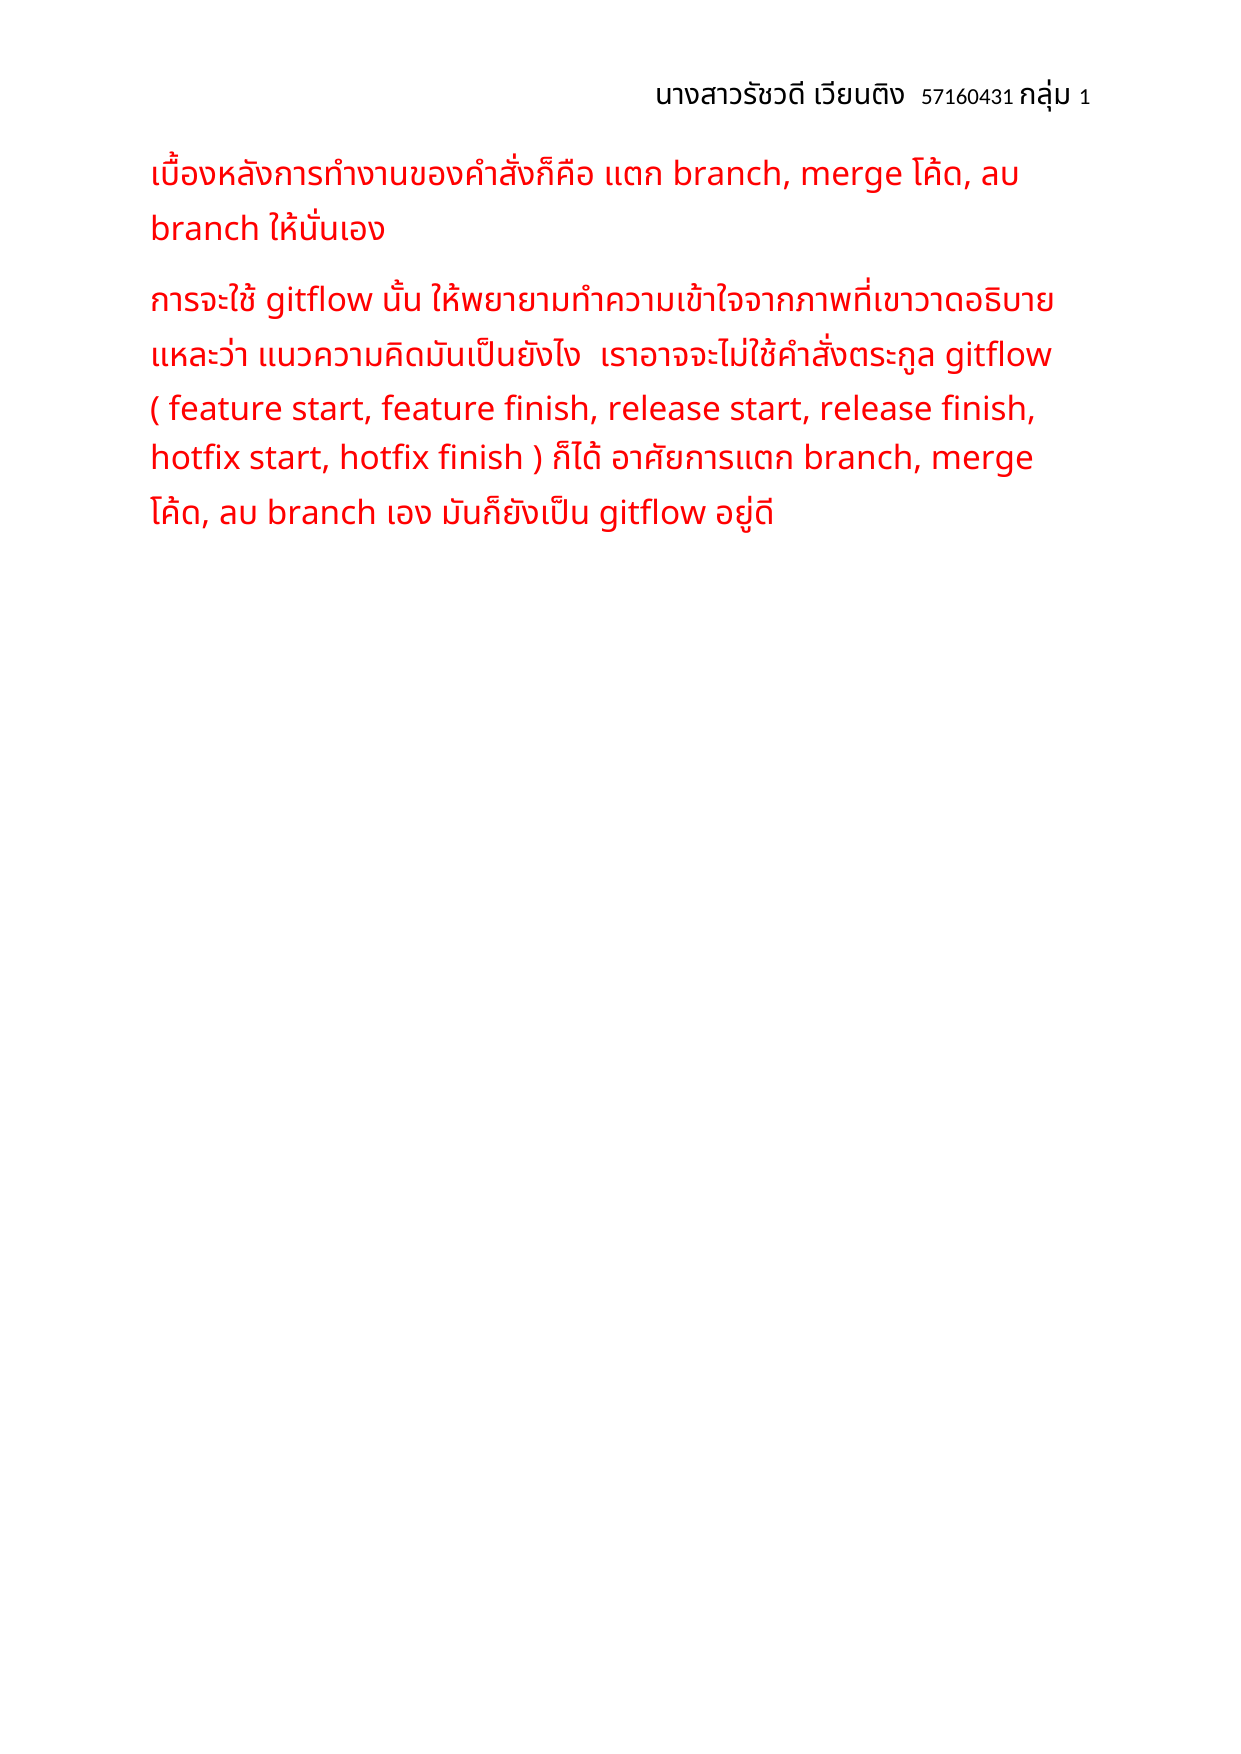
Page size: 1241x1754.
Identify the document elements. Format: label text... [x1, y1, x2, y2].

text การจะใช้ gitflow นั้น ให้พยายามทำความเข้าใจจากภาพที่เขาวาดอธิบายแหละว่า แนวความคิดมันเป็นยังไง เราอาจจะไม่ใช้คำสั่งตระกูล gitflow ( feature start, feature finish, release start, release finish, hotfix start, hotfix finish ) ก็ได้ อาศัยการแตก branch, merge โค้ด, ลบ branch เอง มันก็ยังเป็น gitflow อยู่ดี [150, 276, 1090, 539]
text เบื้องหลังการทำงานของคำสั่งก็คือ แตก branch, merge โค้ด, ลบ branch ให้นั่นเอง [150, 150, 1090, 255]
